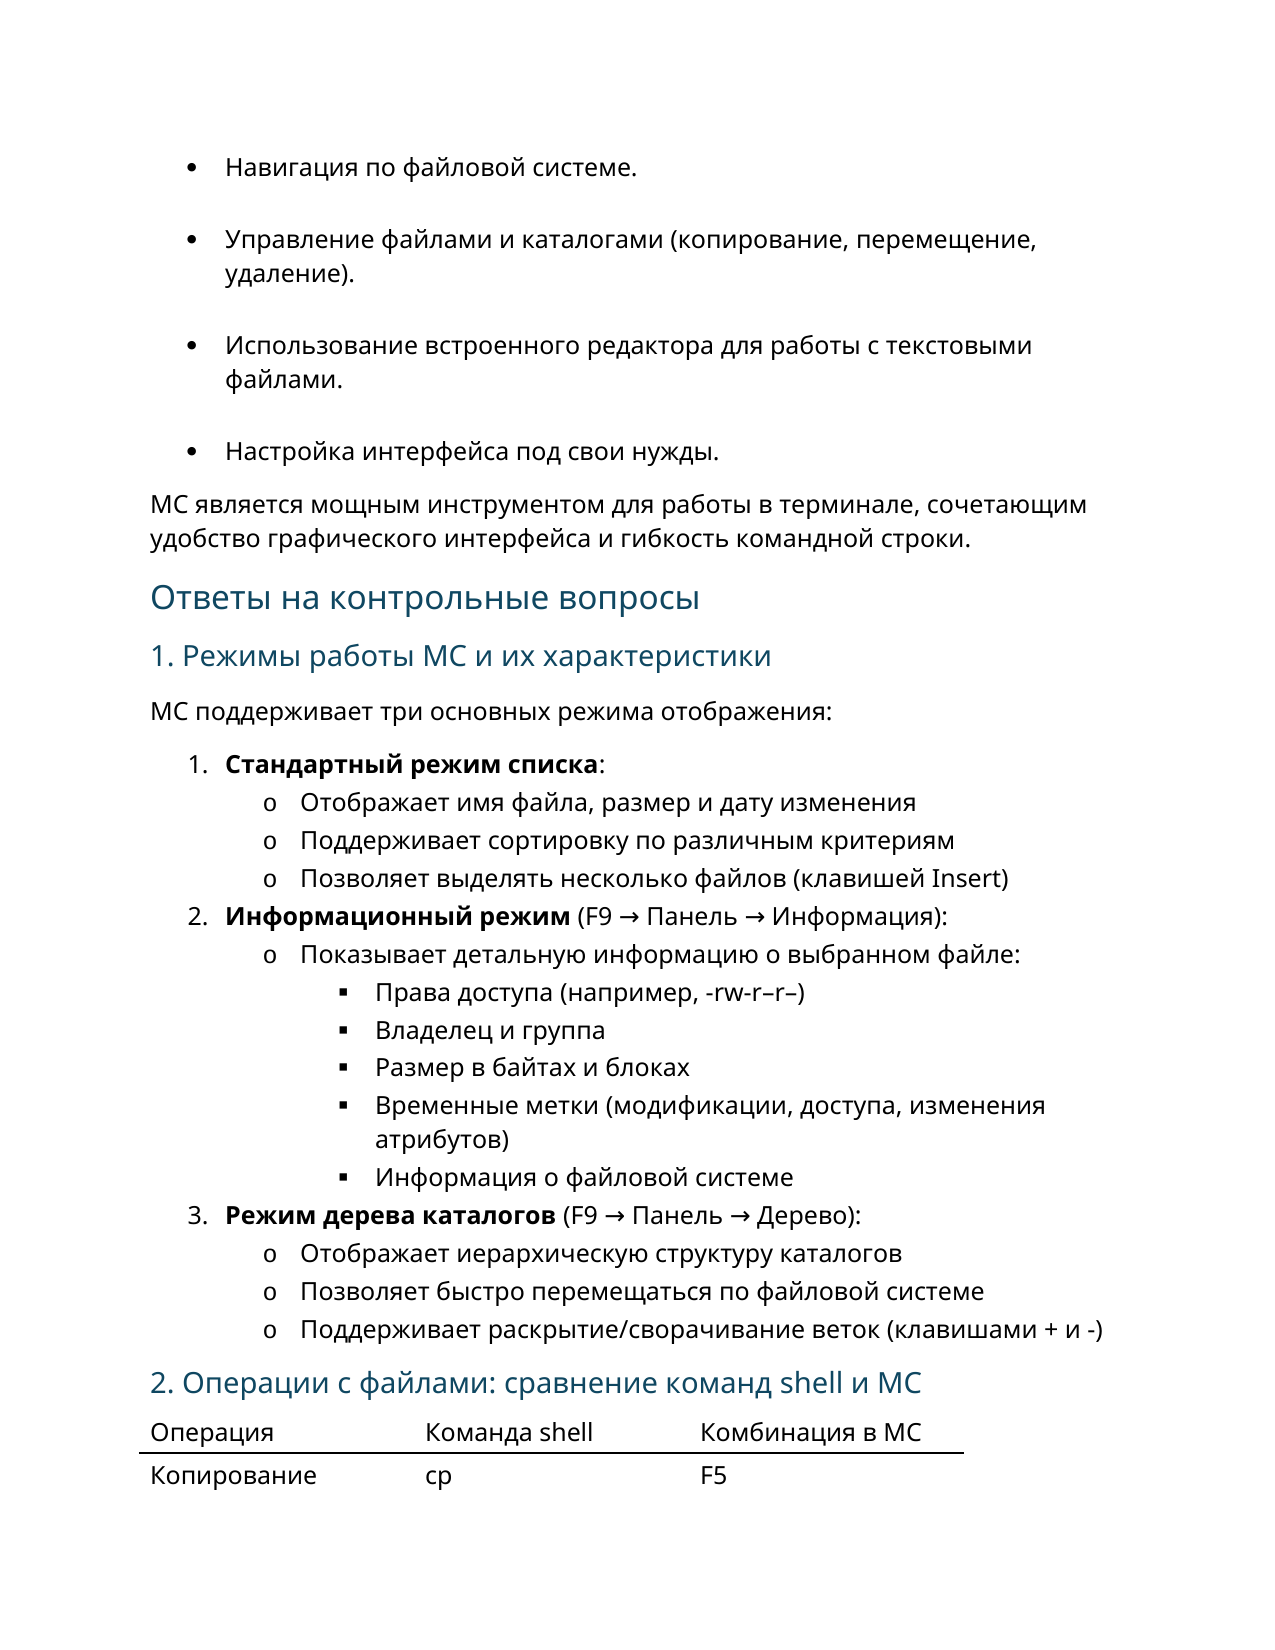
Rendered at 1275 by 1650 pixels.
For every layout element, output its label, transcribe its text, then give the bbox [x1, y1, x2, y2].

list Владелец и группа [337, 1012, 1125, 1046]
list Отображает иерархическую структуру каталогов [262, 1235, 1125, 1270]
list Информация о файловой системе [337, 1160, 1125, 1194]
table_header Команда shell [414, 1410, 689, 1452]
text MC является мощным инструментом для работы в терминале, сочетающим удобство графического интерфейса и гибкость командной строки. [150, 487, 1125, 555]
list Использование встроенного редактора для работы с текстовыми файлами. [187, 328, 1125, 430]
list Права доступа (например, -rw-r–r–) [337, 974, 1125, 1008]
list Размер в байтах и блоках [337, 1050, 1125, 1084]
list Показывает детальную информацию о выбранном файле: [262, 936, 1125, 971]
table_cell F5 [689, 1454, 964, 1495]
subtitle Ответы на контрольные вопросы [150, 573, 1125, 619]
list Настройка интерфейса под свои нужды. [187, 434, 1125, 468]
subtitle 1. Режимы работы MC и их характеристики [150, 636, 1125, 675]
table_cell cp [414, 1454, 689, 1495]
list Временные метки (модификации, доступа, изменения атрибутов) [337, 1088, 1125, 1156]
list Информационный режим (F9 → Панель → Информация): [187, 899, 1125, 933]
list Позволяет быстро перемещаться по файловой системе [262, 1273, 1125, 1308]
list Отображает имя файла, размер и дату изменения [262, 784, 1125, 819]
list Стандартный режим списка: [187, 747, 1125, 781]
subtitle 2. Операции с файлами: сравнение команд shell и MC [150, 1362, 1125, 1402]
table_cell Копирование [139, 1454, 414, 1495]
list Управление файлами и каталогами (копирование, перемещение, удаление). [187, 222, 1125, 324]
list Поддерживает сортировку по различным критериям [262, 823, 1125, 857]
list Режим дерева каталогов (F9 → Панель → Дерево): [187, 1198, 1125, 1232]
list Поддерживает раскрытие/сворачивание веток (клавишами + и -) [262, 1311, 1125, 1346]
table_header Операция [139, 1410, 414, 1452]
table_header Комбинация в MC [689, 1410, 964, 1452]
list Навигация по файловой системе. [187, 150, 1125, 218]
list Позволяет выделять несколько файлов (клавишей Insert) [262, 861, 1125, 895]
text MC поддерживает три основных режима отображения: [150, 694, 1125, 728]
